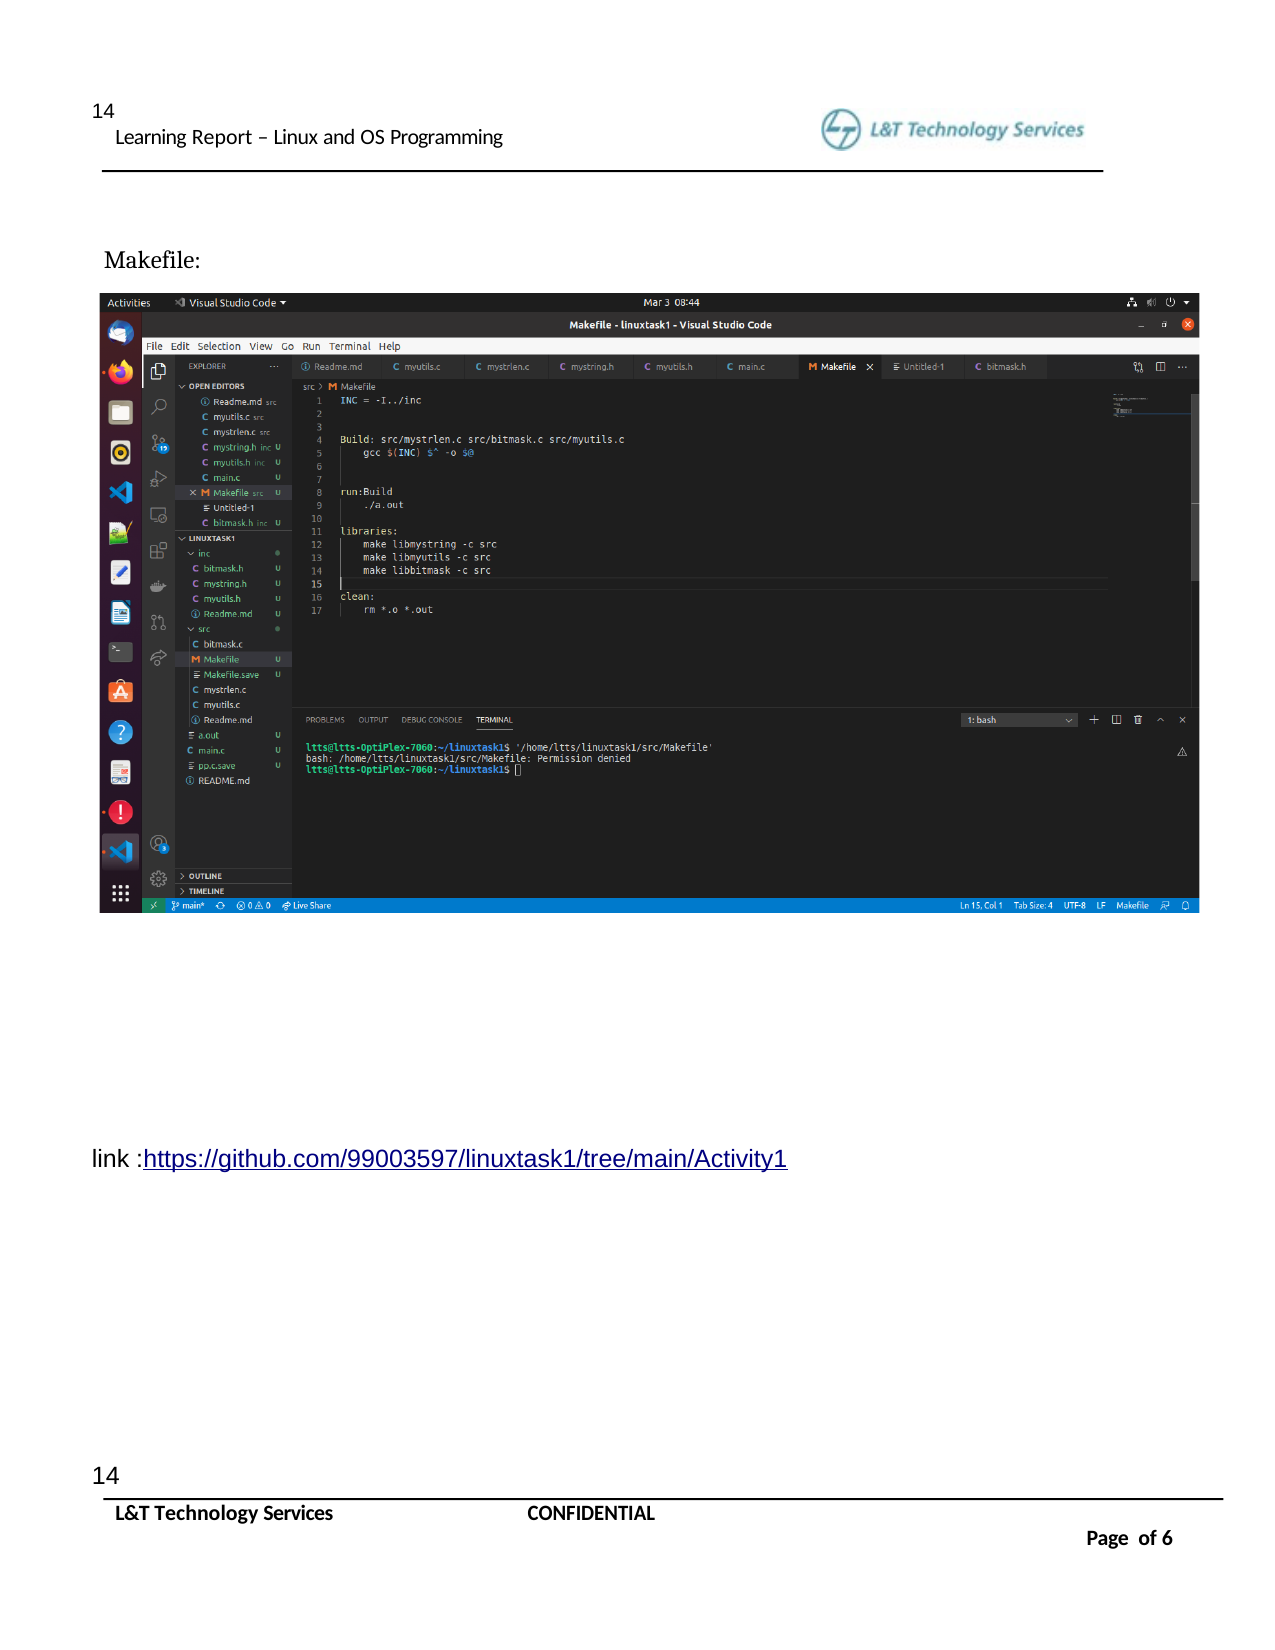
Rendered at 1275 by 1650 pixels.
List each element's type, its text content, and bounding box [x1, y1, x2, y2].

text 14 [92, 1461, 1192, 1490]
picture [821, 108, 1086, 151]
picture [99, 293, 1200, 913]
text Makefile: [103, 246, 1192, 274]
text link :https://github.com/99003597/linuxtask1/tree/main/Activity1 [92, 1143, 1192, 1172]
